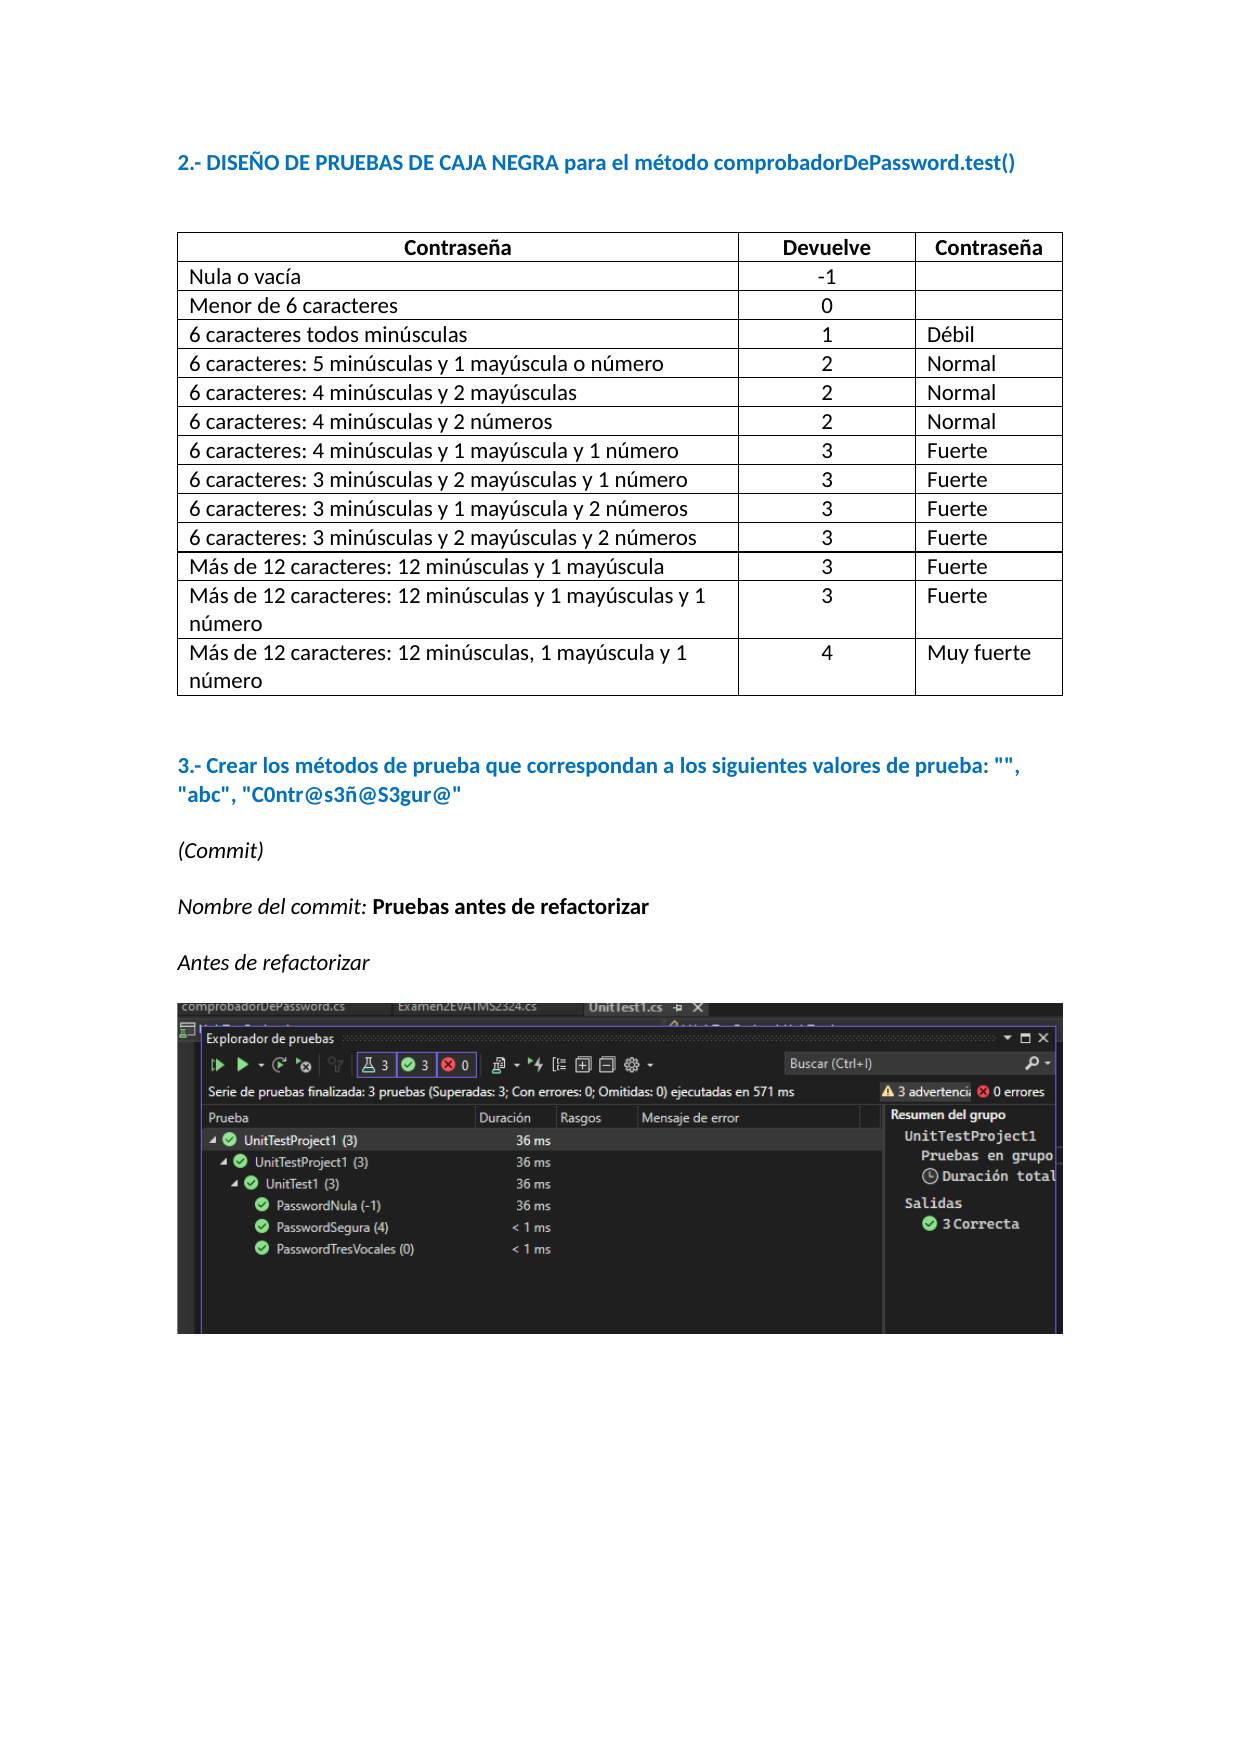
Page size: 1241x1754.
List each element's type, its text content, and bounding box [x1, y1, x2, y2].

table_cell Fuerte [916, 553, 1062, 580]
table_cell 3 [739, 436, 915, 464]
table_cell 6 caracteres: 4 minúsculas y 2 mayúsculas [178, 378, 738, 406]
text Nombre del commit: Pruebas antes de refactorizar [177, 892, 1063, 920]
table_cell Nula o vacía [178, 262, 738, 290]
table_cell Fuerte [916, 465, 1062, 493]
table_header Contraseña [916, 233, 1062, 261]
table_cell Fuerte [916, 494, 1062, 522]
table_cell 2 [739, 378, 915, 406]
table_cell Más de 12 caracteres: 12 minúsculas y 1 mayúscula [178, 553, 738, 580]
table_cell 6 caracteres: 5 minúsculas y 1 mayúscula o número [178, 349, 738, 377]
table_cell 6 caracteres: 3 minúsculas y 2 mayúsculas y 2 números [178, 523, 738, 551]
table_cell [916, 291, 1062, 319]
text 2.- DISEÑO DE PRUEBAS DE CAJA NEGRA para el método comprobadorDePassword.test() [177, 148, 1063, 176]
table_cell 6 caracteres: 3 minúsculas y 1 mayúscula y 2 números [178, 494, 738, 522]
table_cell Fuerte [916, 523, 1062, 551]
table_header Devuelve [739, 233, 915, 261]
table_cell Normal [916, 407, 1062, 435]
table_cell 3 [739, 523, 915, 551]
table_cell 6 caracteres: 4 minúsculas y 1 mayúscula y 1 número [178, 436, 738, 464]
table_cell 2 [739, 407, 915, 435]
table_cell Muy fuerte [916, 639, 1062, 694]
text Antes de refactorizar [177, 948, 1063, 976]
table_cell 3 [739, 494, 915, 522]
text (Commit) [177, 836, 1063, 864]
table_cell Débil [916, 320, 1062, 348]
table_cell Más de 12 caracteres: 12 minúsculas, 1 mayúscula y 1 número [178, 639, 738, 694]
table_cell Normal [916, 378, 1062, 406]
table_cell 6 caracteres: 4 minúsculas y 2 números [178, 407, 738, 435]
table_header Contraseña [178, 233, 738, 261]
table_cell 3 [739, 581, 915, 637]
table_cell -1 [739, 262, 915, 290]
table_cell 2 [739, 349, 915, 377]
table_cell 6 caracteres todos minúsculas [178, 320, 738, 348]
table_cell 3 [739, 553, 915, 580]
text 3.- Crear los métodos de prueba que correspondan a los siguientes valores de prueba: "", "abc", "C0ntr@s3ñ@S3gur@" [177, 752, 1063, 808]
table_cell 3 [739, 465, 915, 493]
table_cell 4 [739, 639, 915, 694]
table_cell 6 caracteres: 3 minúsculas y 2 mayúsculas y 1 número [178, 465, 738, 493]
table_cell Más de 12 caracteres: 12 minúsculas y 1 mayúsculas y 1 número [178, 581, 738, 637]
table_cell [916, 262, 1062, 290]
picture [177, 1003, 1063, 1334]
table_cell Menor de 6 caracteres [178, 291, 738, 319]
table_cell Normal [916, 349, 1062, 377]
table_cell Fuerte [916, 581, 1062, 637]
table_cell 1 [739, 320, 915, 348]
table_cell 0 [739, 291, 915, 319]
table_cell Fuerte [916, 436, 1062, 464]
